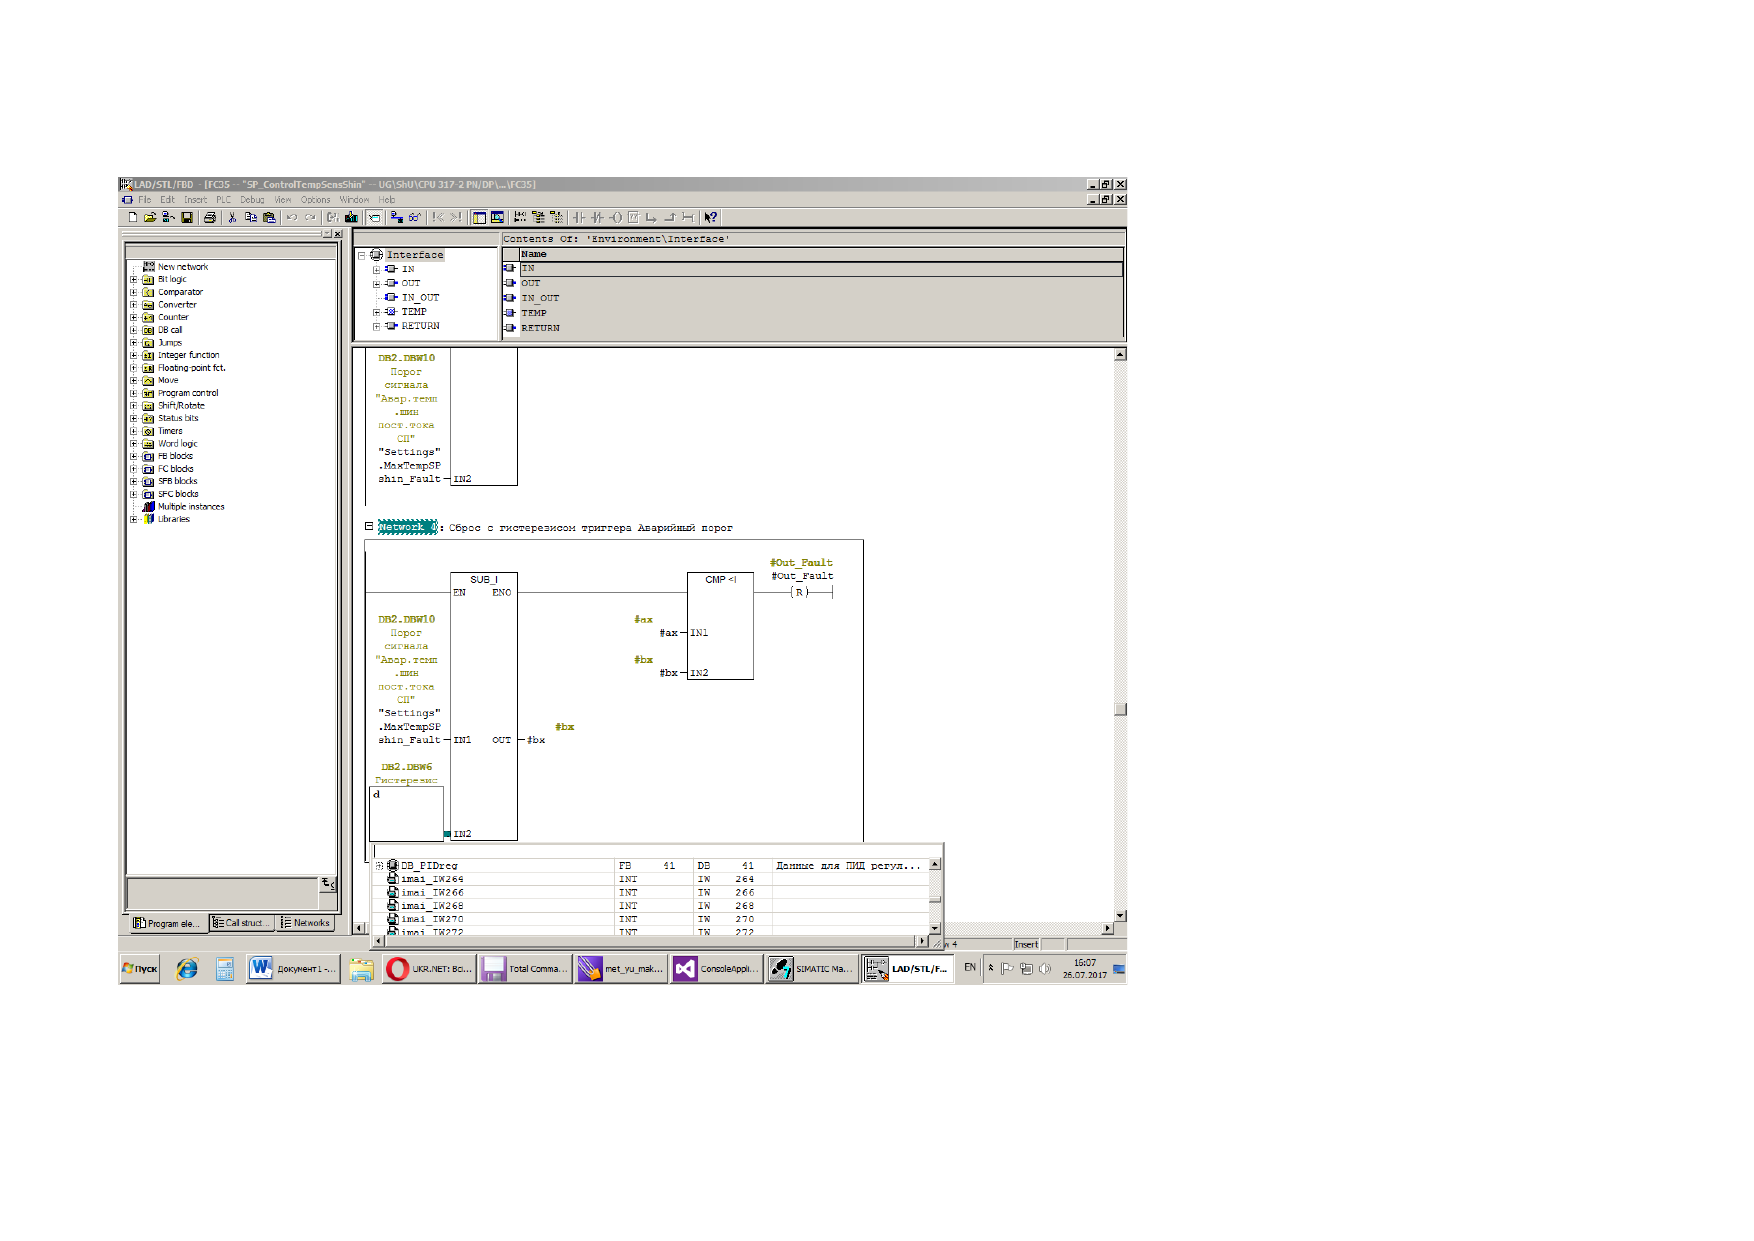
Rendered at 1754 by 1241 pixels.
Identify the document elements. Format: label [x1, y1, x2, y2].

picture [118, 177, 1128, 985]
